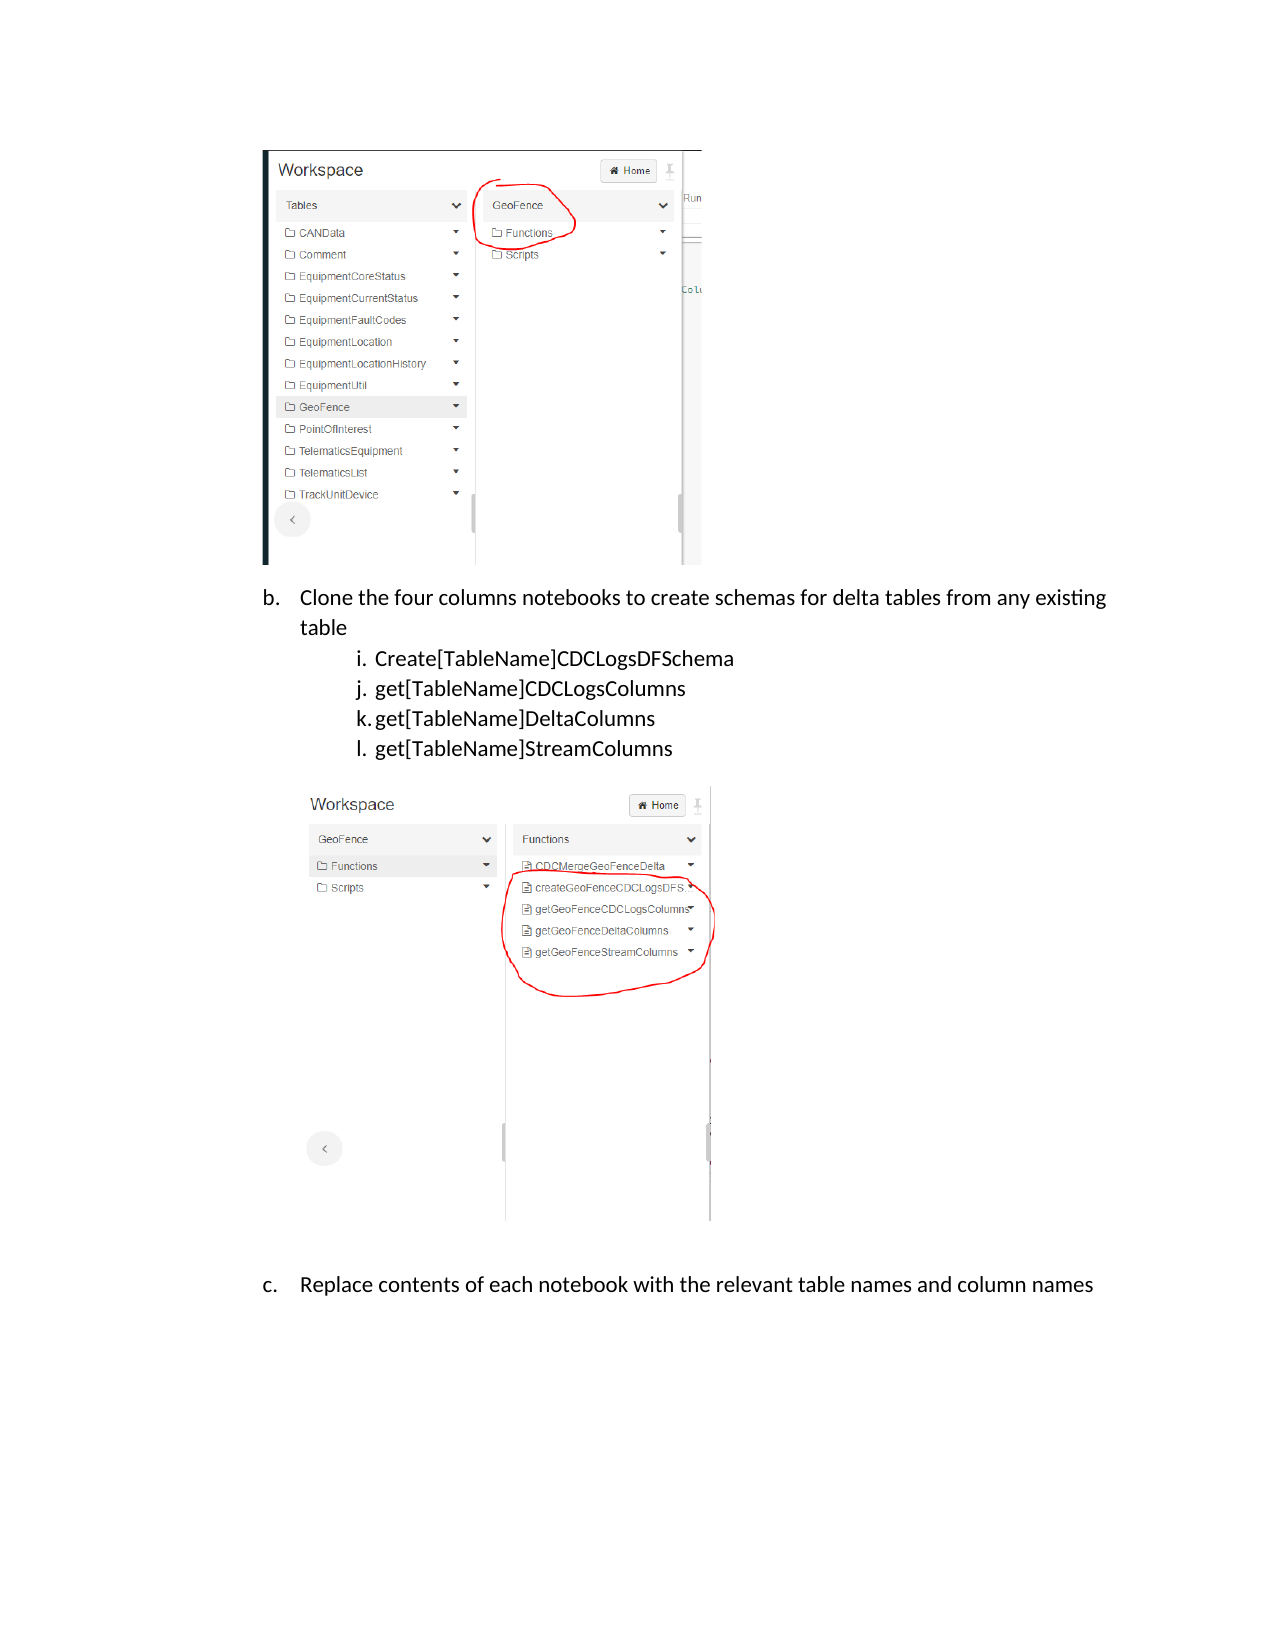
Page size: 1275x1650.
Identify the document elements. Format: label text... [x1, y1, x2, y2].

list Clone the four columns notebooks to create schemas for delta tables from any existing table [262, 583, 1125, 641]
picture [303, 786, 715, 1221]
list get[TableName]DeltaColumns [356, 704, 1125, 732]
list get[TableName]StreamColumns [356, 734, 1125, 762]
list Replace contents of each notebook with the relevant table names and column names [262, 1270, 1125, 1298]
list Create[TableName]CDCLogsDFSchema [356, 644, 1125, 672]
picture [262, 150, 702, 565]
list get[TableName]CDCLogsColumns [356, 674, 1125, 702]
